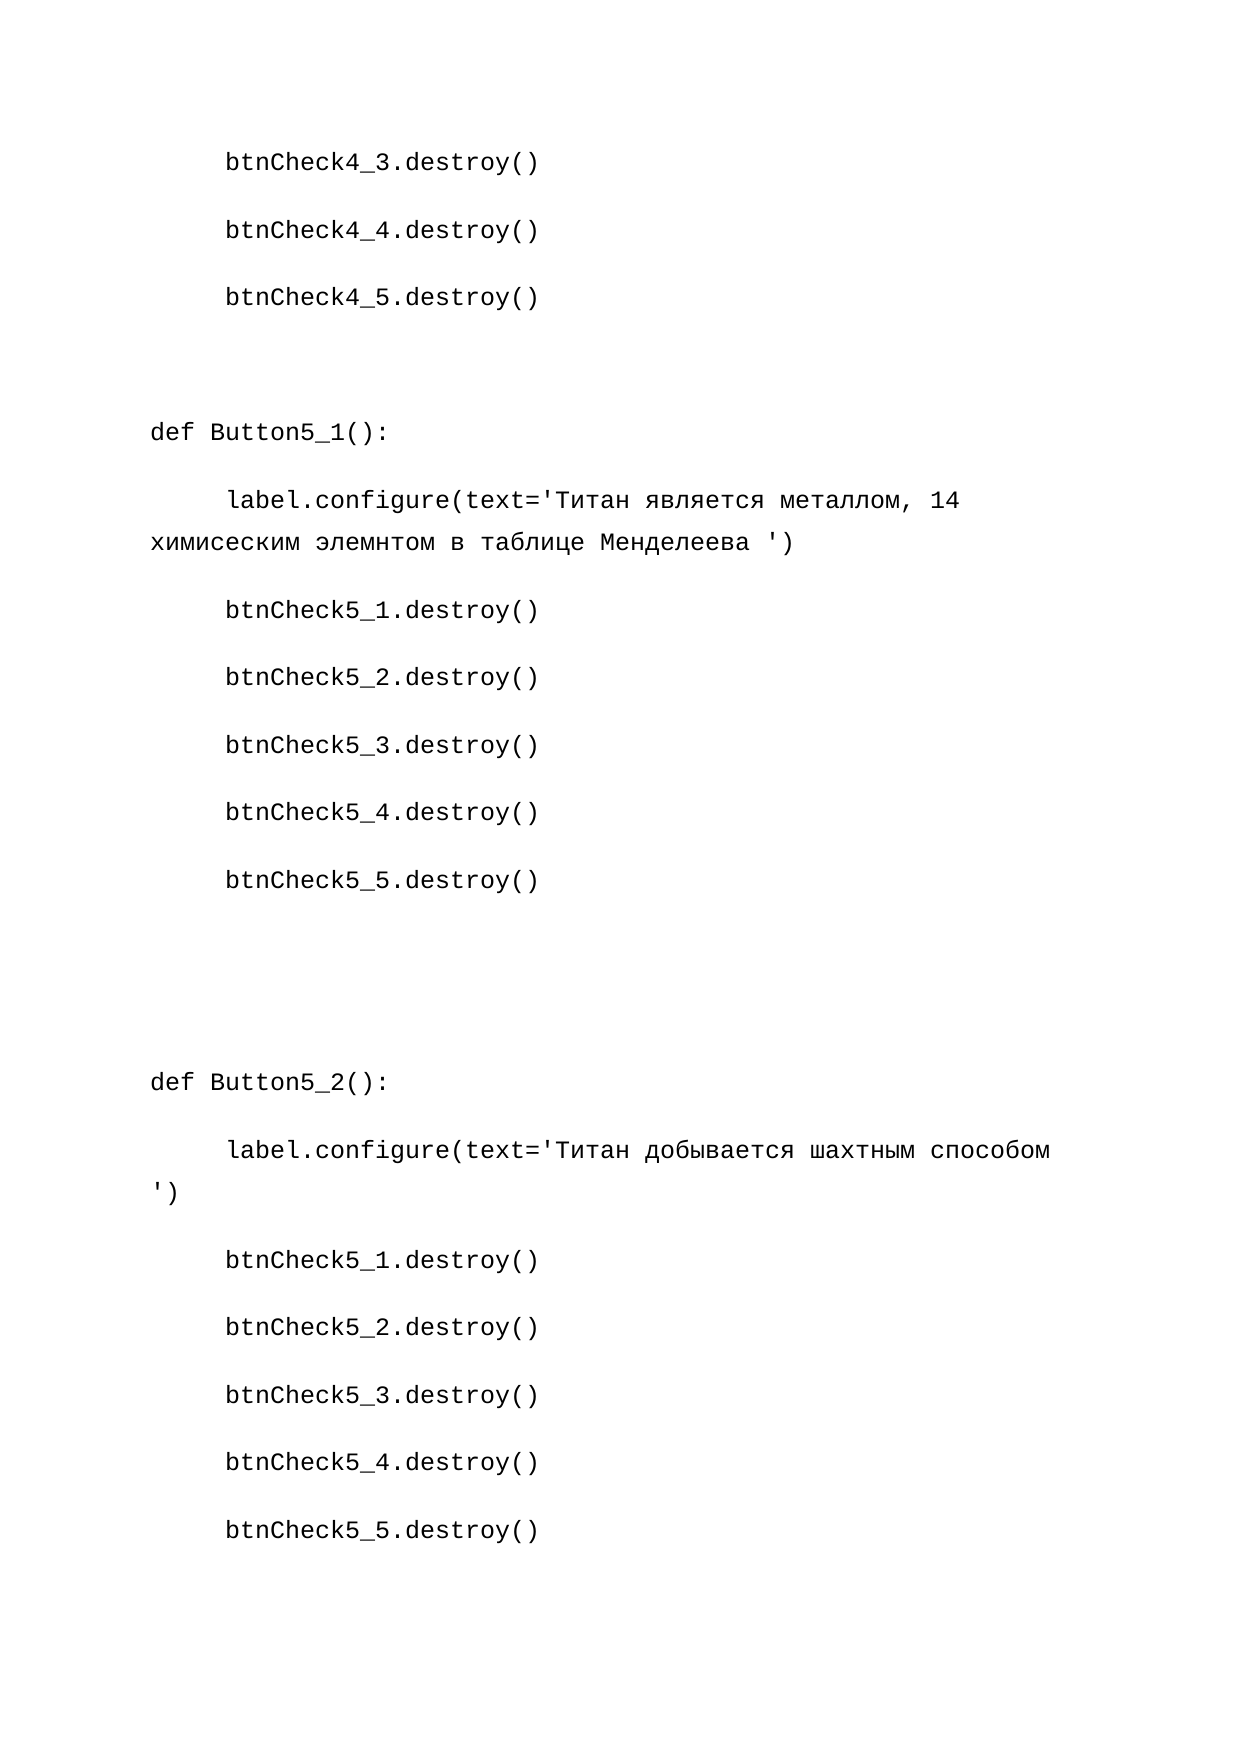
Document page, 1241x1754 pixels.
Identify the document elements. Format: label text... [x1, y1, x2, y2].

text btnCheck5_4.destroy() [150, 800, 1090, 828]
text btnCheck5_1.destroy() [150, 1247, 1090, 1276]
text btnCheck5_3.destroy() [150, 732, 1090, 761]
text label.configure(text='Титан является металлом, 14 химисеским элемнтом в таблице Менделеева ') [150, 487, 1090, 558]
text btnCheck5_2.destroy() [150, 1315, 1090, 1343]
text btnCheck5_3.destroy() [150, 1382, 1090, 1411]
text btnCheck5_5.destroy() [150, 1517, 1090, 1546]
text def Button5_1(): [150, 420, 1090, 448]
text btnCheck5_4.destroy() [150, 1450, 1090, 1478]
text label.configure(text='Титан добывается шахтным способом ') [150, 1137, 1090, 1208]
text btnCheck4_5.destroy() [150, 285, 1090, 313]
text btnCheck5_1.destroy() [150, 597, 1090, 626]
text btnCheck4_4.destroy() [150, 217, 1090, 246]
text btnCheck4_3.destroy() [150, 150, 1090, 178]
text btnCheck5_5.destroy() [150, 867, 1090, 896]
text btnCheck5_2.destroy() [150, 665, 1090, 693]
text def Button5_2(): [150, 1070, 1090, 1098]
